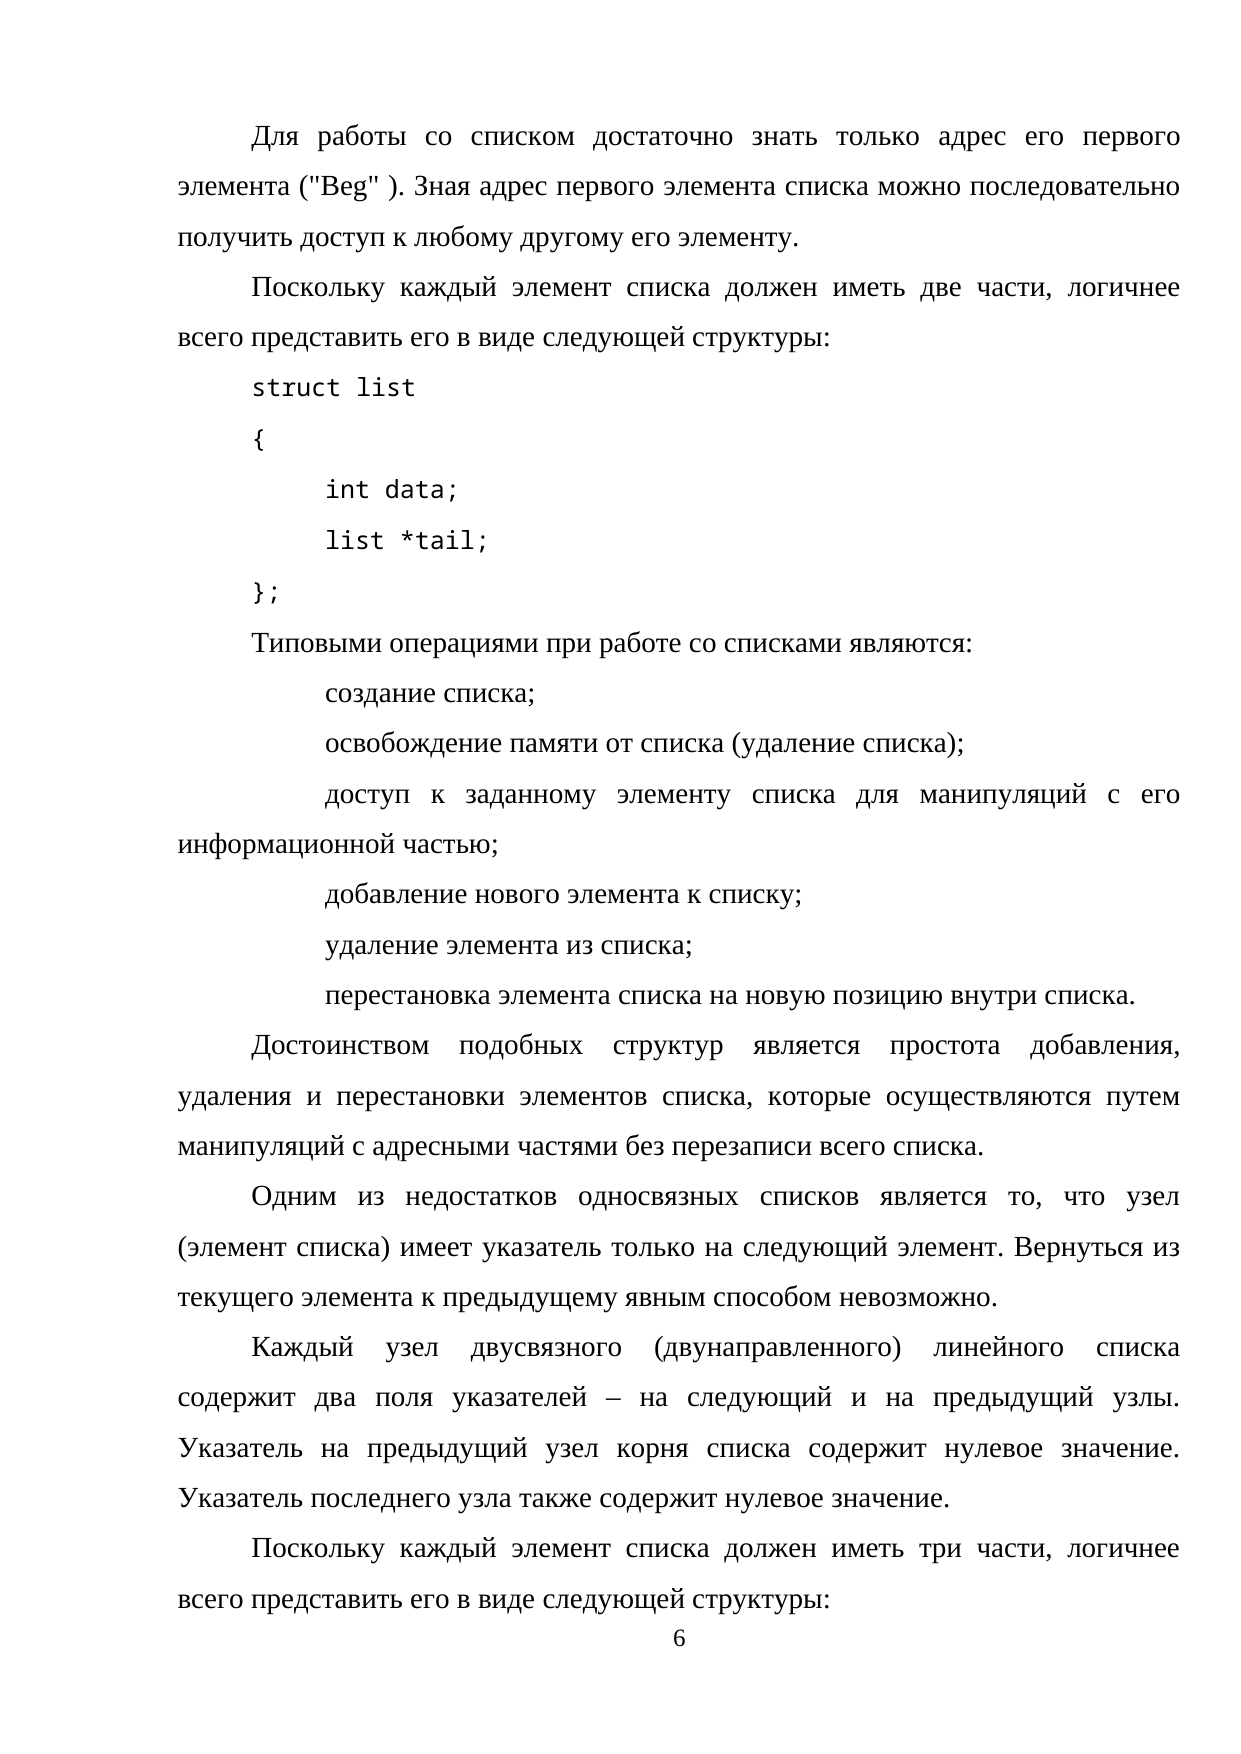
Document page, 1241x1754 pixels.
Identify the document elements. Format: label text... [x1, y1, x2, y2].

text добавление нового элемента к списку; [177, 876, 1181, 910]
text Типовыми операциями при работе со списками являются: [177, 625, 1181, 658]
text освобождение памяти от списка (удаление списка); [177, 726, 1181, 759]
text Поскольку каждый элемент списка должен иметь две части, логичнее всего представить его в виде следующей структуры: [177, 269, 1181, 353]
text { [177, 421, 1181, 455]
text создание списка; [177, 675, 1181, 709]
text struct list [177, 370, 1181, 404]
text Поскольку каждый элемент списка должен иметь три части, логичнее всего представить его в виде следующей структуры: [177, 1531, 1181, 1614]
text удаление элемента из списка; [177, 927, 1181, 960]
text доступ к заданному элементу списка для манипуляций с его информационной частью; [177, 776, 1181, 860]
text }; [177, 574, 1181, 608]
text Каждый узел двусвязного (двунаправленного) линейного списка содержит два поля указателей – на следующий и на предыдущий узлы. Указатель на предыдущий узел корня списка содержит нулевое значение. Указатель последнего узла также содержит нулевое значение. [177, 1329, 1181, 1514]
text Одним из недостатков односвязных списков является то, что узел (элемент списка) имеет указатель только на следующий элемент. Вернуться из текущего элемента к предыдущему явным способом невозможно. [177, 1178, 1181, 1312]
text Достоинством подобных структур является простота добавления, удаления и перестановки элементов списка, которые осуществляются путем манипуляций с адресными частями без перезаписи всего списка. [177, 1027, 1181, 1162]
text list *tail; [177, 523, 1181, 557]
text Для работы со списком достаточно знать только адрес его первого элемента ("Beg" ). Зная адрес первого элемента списка можно последовательно получить доступ к любому другому его элементу. [177, 118, 1181, 252]
text int data; [177, 472, 1181, 506]
text перестановка элемента списка на новую позицию внутри списка. [177, 977, 1181, 1011]
